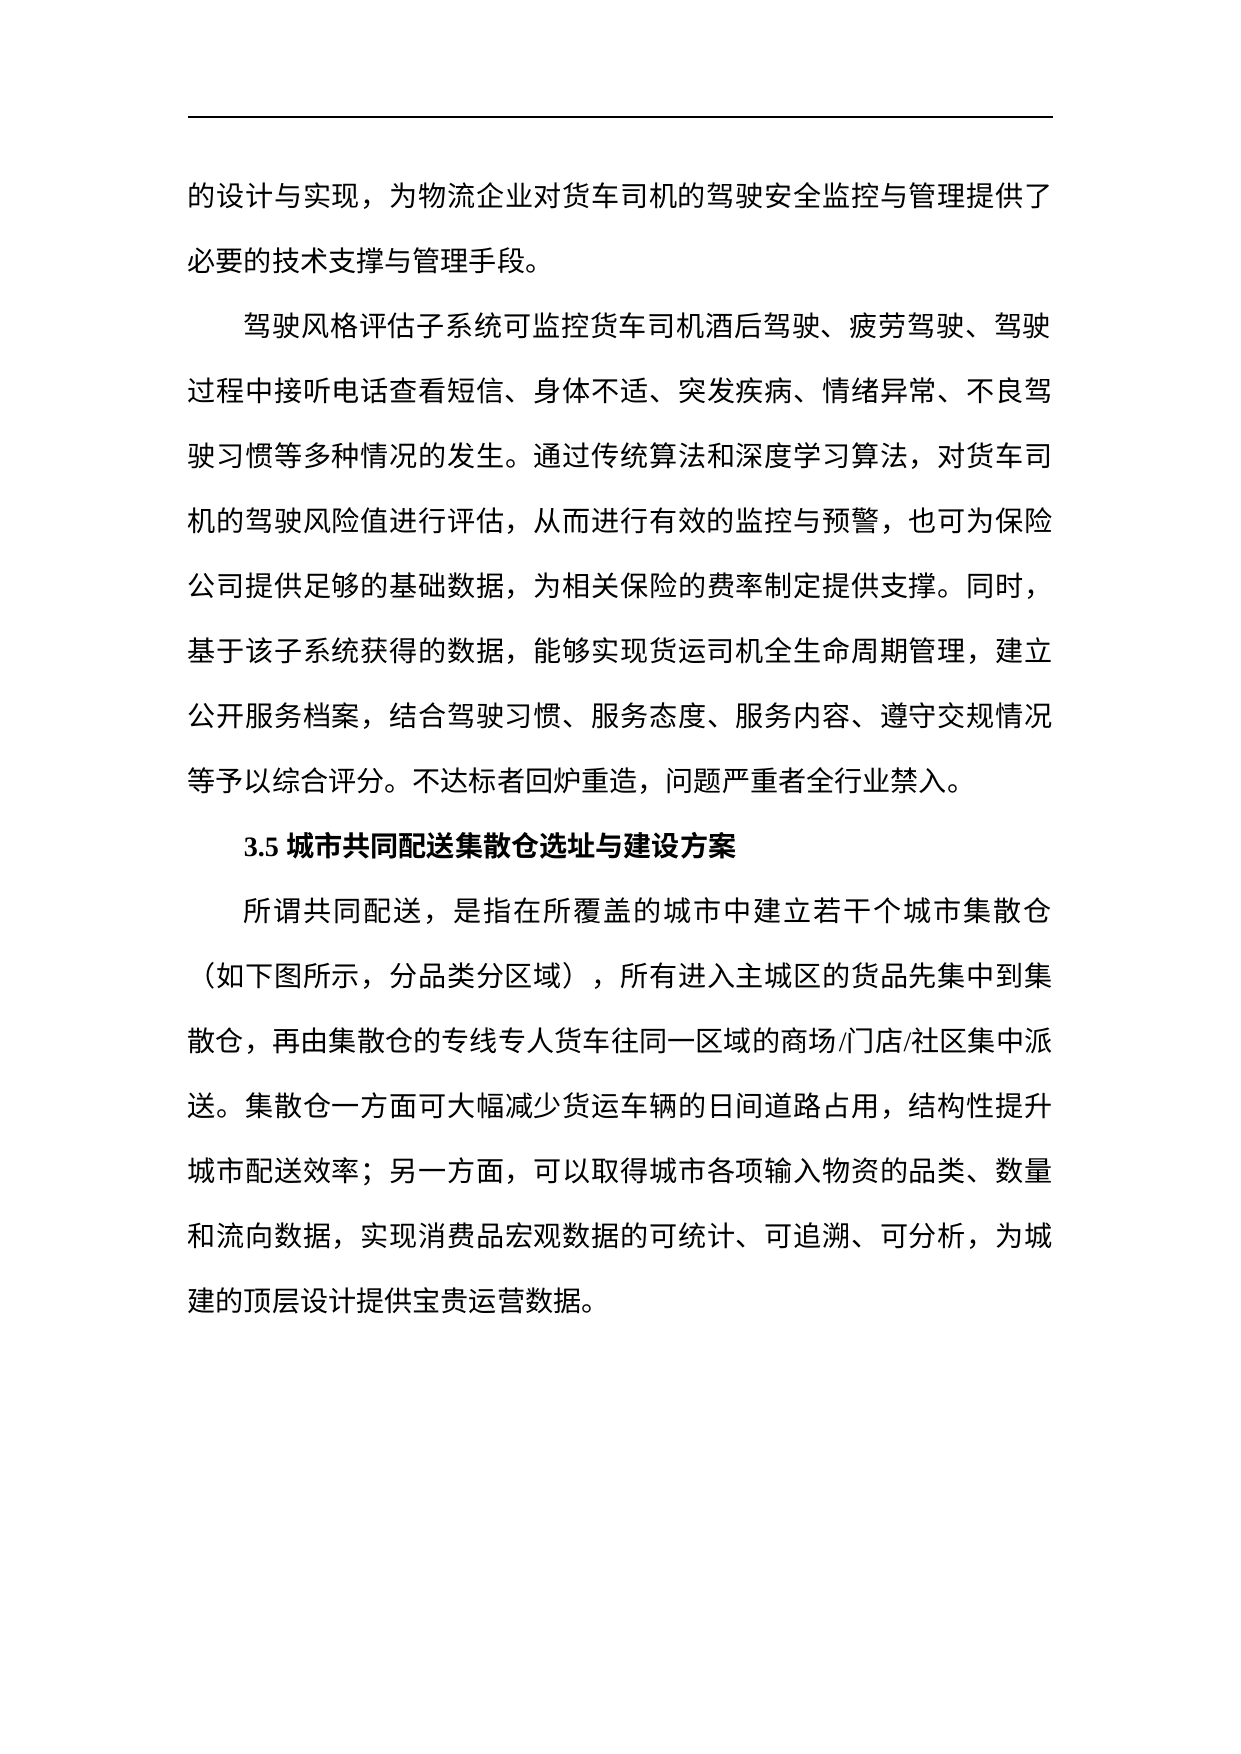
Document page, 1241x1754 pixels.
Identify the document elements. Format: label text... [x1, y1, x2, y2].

text 3.5 城市共同配送集散仓选址与建设方案 [187, 812, 1053, 877]
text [187, 162, 1053, 292]
text 驾驶风格评估子系统可监控货车司机酒后驾驶、疲劳驾驶、驾驶过程中接听电话查看短信、身体不适、突发疾病、情绪异常、不良驾驶习惯等多种情况的发生。通过传统算法和深度学习算法，对货车司机的驾驶风险值进行评估，从而进行有效的监控与预警，也可为保险公司提供足够的基础数据，为相关保险的费率制定提供支撑。同时，基于该子系统获得的数据，能够实现货运司机全生命周期管理，建立公开服务档案，结合驾驶习惯、服务态度、服务内容、遵守交规情况等予以综合评分。不达标者回炉重造，问题严重者全行业禁入。 [187, 292, 1053, 812]
text 所谓共同配送，是指在所覆盖的城市中建立若干个城市集散仓（如下图所示，分品类分区域），所有进入主城区的货品先集中到集散仓，再由集散仓的专线专人货车往同一区域的商场/门店/社区集中派送。集散仓一方面可大幅减少货运车辆的日间道路占用，结构性提升城市配送效率；另一方面，可以取得城市各项输入物资的品类、数量和流向数据，实现消费品宏观数据的可统计、可追溯、可分析，为城建的顶层设计提供宝贵运营数据。 [187, 877, 1053, 1332]
